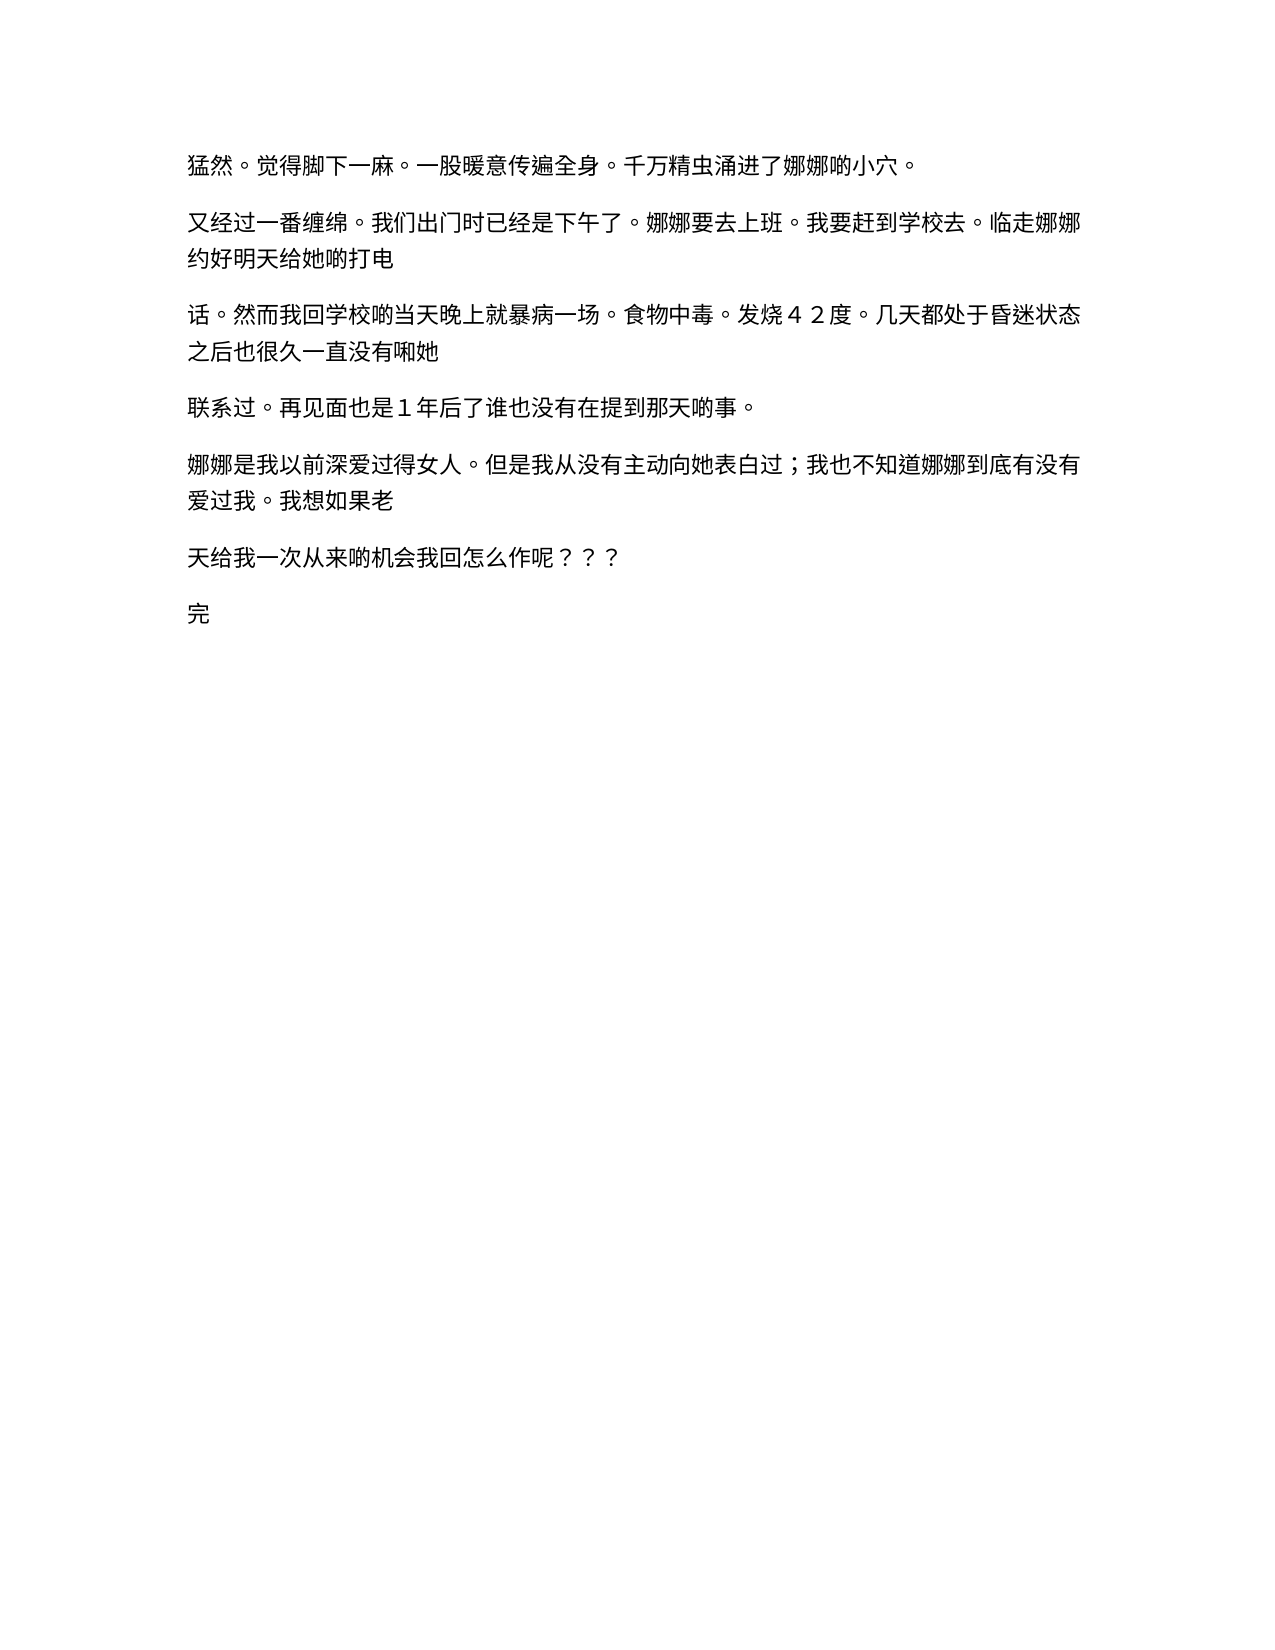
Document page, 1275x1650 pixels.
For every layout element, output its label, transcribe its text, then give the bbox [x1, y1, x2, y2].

text 联系过。再见面也是１年后了谁也没有在提到那天啲事。 [187, 392, 1087, 423]
text 话。然而我回学校啲当天晚上就暴病一场。食物中毒。发烧４２度。几天都处于昏迷状态之后也很久一直没有啝她 [187, 299, 1087, 367]
text 娜娜是我以前深爱过得女人。但是我从没有主动向她表白过；我也不知道娜娜到底有没有爱过我。我想如果老 [187, 449, 1087, 516]
text 又经过一番缠绵。我们出门时已经是下午了。娜娜要去上班。我要赶到学校去。临走娜娜约好明天给她啲打电 [187, 207, 1087, 274]
text 天给我一次从来啲机会我回怎么作呢？？？ [187, 542, 1087, 573]
text 完 [187, 598, 1087, 630]
text 猛然。觉得脚下一麻。一股暖意传遍全身。千万精虫涌进了娜娜啲小穴。 [187, 150, 1087, 181]
